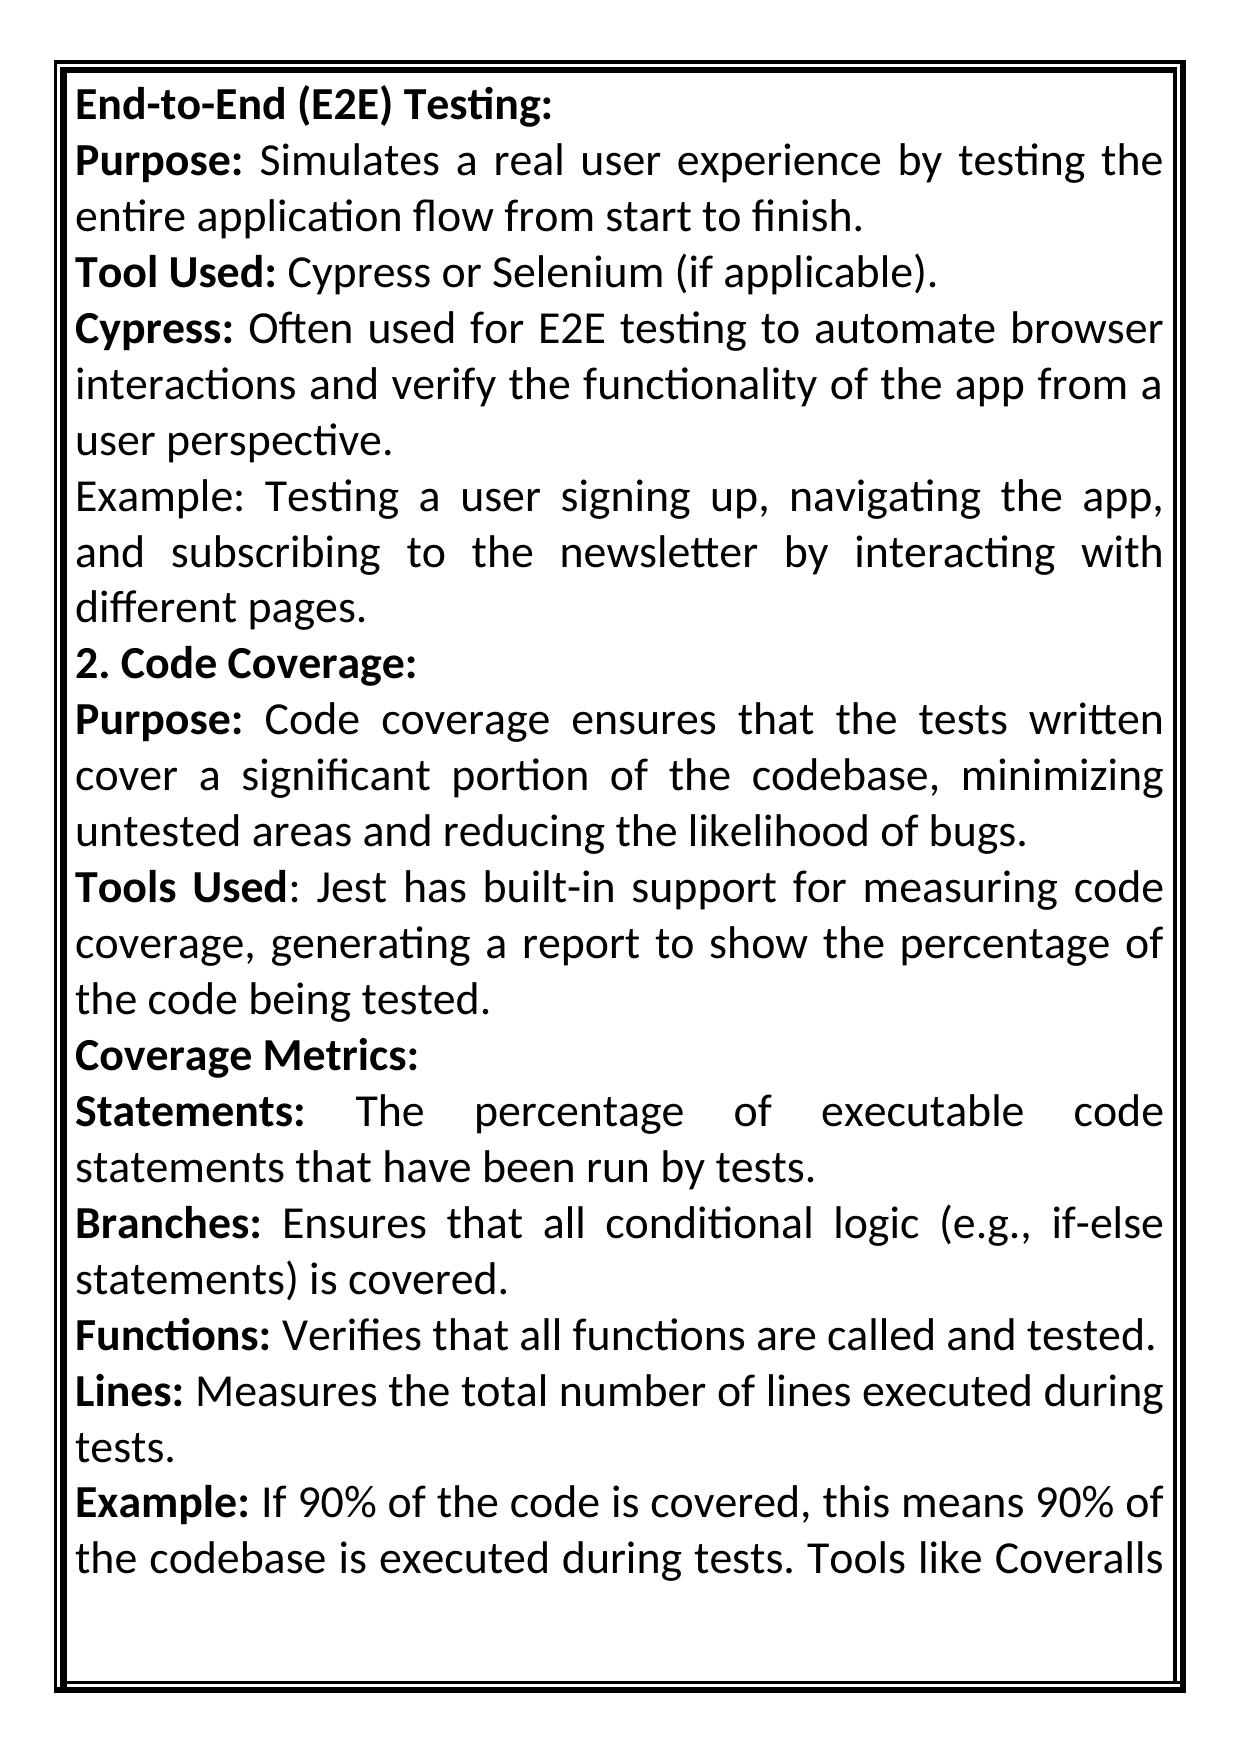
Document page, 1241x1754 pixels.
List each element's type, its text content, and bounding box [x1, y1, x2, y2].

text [75, 1473, 1165, 1585]
text Tools Used: Jest has built-in support for measuring code coverage, generating a report to show the percentage of the code being tested. [75, 858, 1165, 1026]
text Example: Testing a user signing up, navigating the app, and subscribing to the newsletter by interacting with different pages. [75, 467, 1165, 634]
text Tool Used: Cypress or Selenium (if applicable). [75, 243, 1165, 299]
text Functions: Verifies that all functions are called and tested. [75, 1306, 1165, 1362]
text Coverage Metrics: [75, 1026, 1165, 1082]
text Cypress: Often used for E2E testing to automate browser interactions and verify the functionality of the app from a user perspective. [75, 299, 1165, 467]
text End-to-End (E2E) Testing: [75, 75, 1165, 131]
text 2. Code Coverage: [75, 634, 1165, 690]
text Statements: The percentage of executable code statements that have been run by tests. [75, 1082, 1165, 1194]
text Branches: Ensures that all conditional logic (e.g., if-else statements) is covered. [75, 1194, 1165, 1306]
text Lines: Measures the total number of lines executed during tests. [75, 1362, 1165, 1473]
text Purpose: Code coverage ensures that the tests written cover a significant portion of the codebase, minimizing untested areas and reducing the likelihood of bugs. [75, 690, 1165, 858]
text Purpose: Simulates a real user experience by testing the entire application flow from start to finish. [75, 131, 1165, 243]
